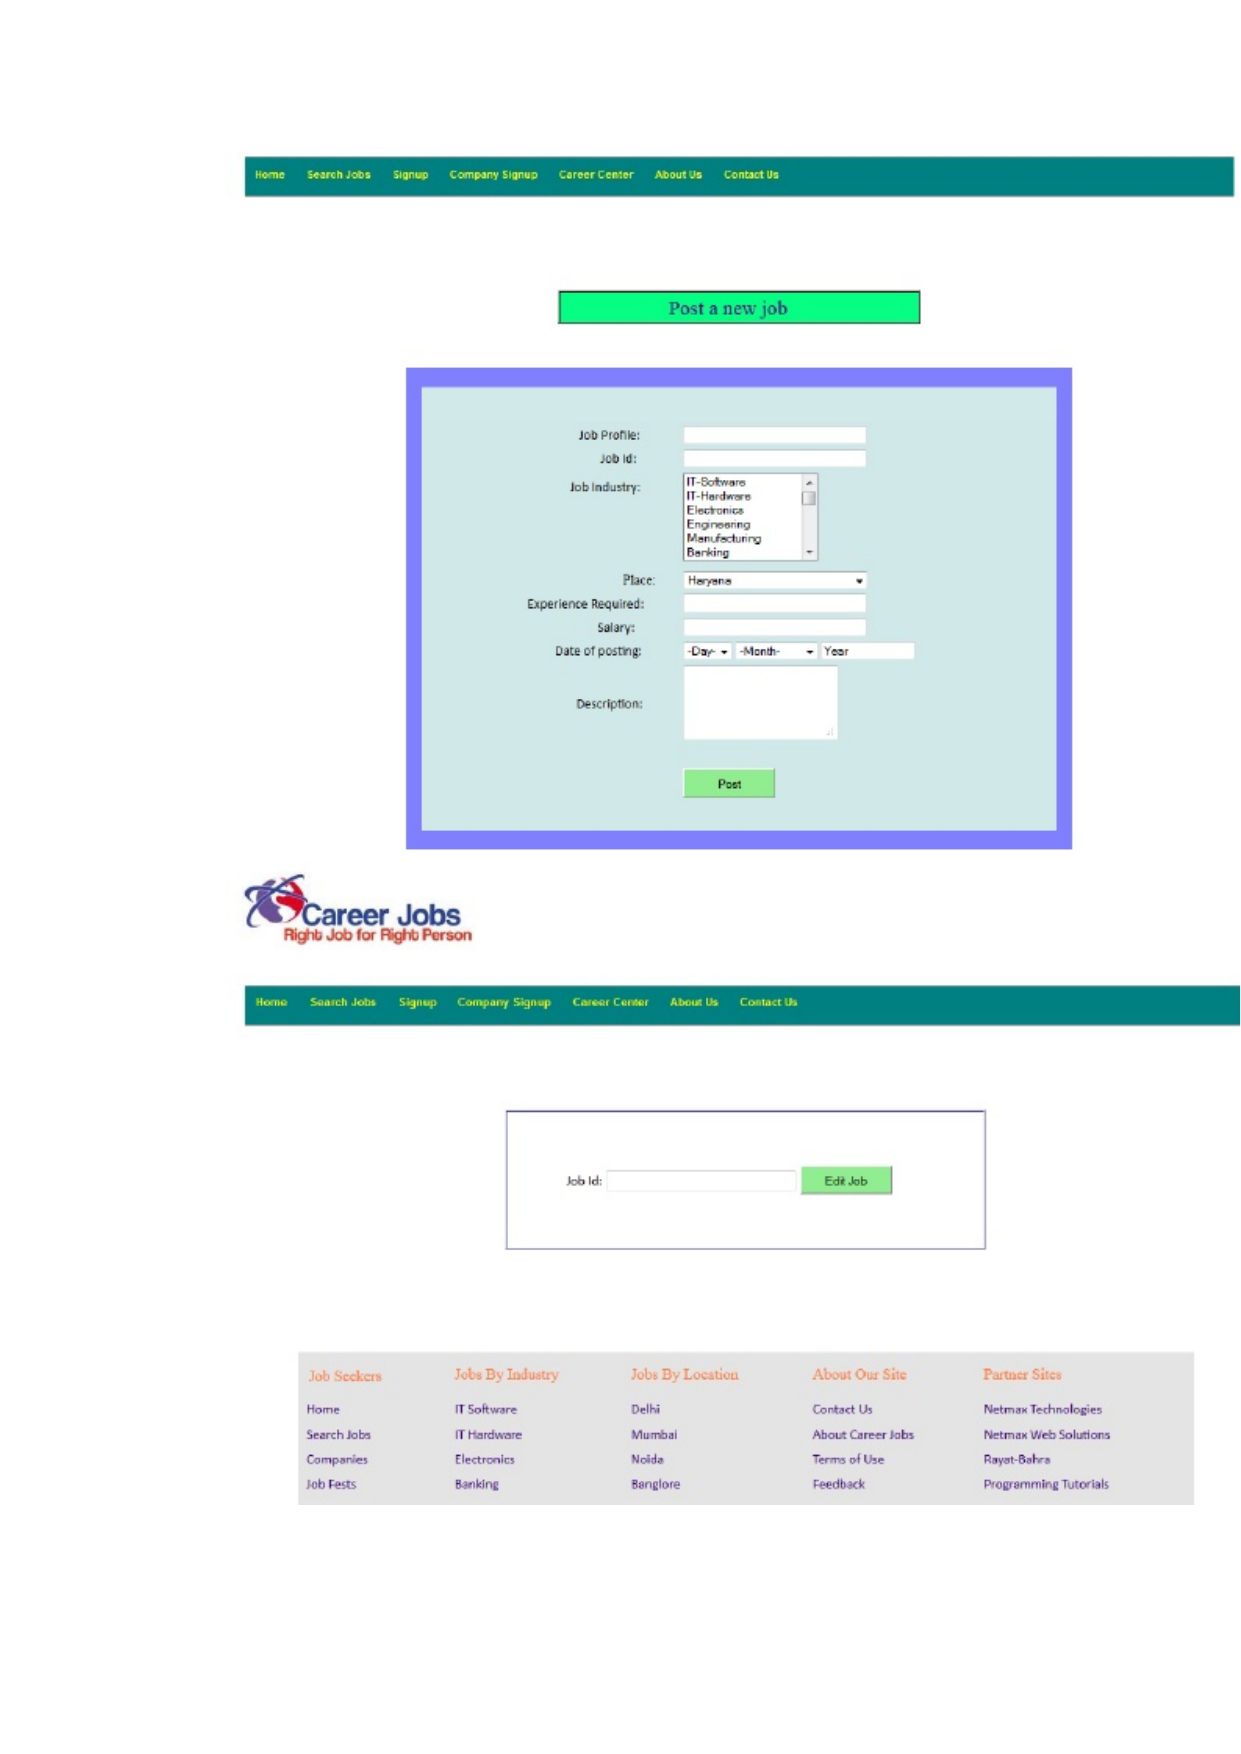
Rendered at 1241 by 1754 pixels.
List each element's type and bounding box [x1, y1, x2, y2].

picture [225, 150, 1241, 1505]
